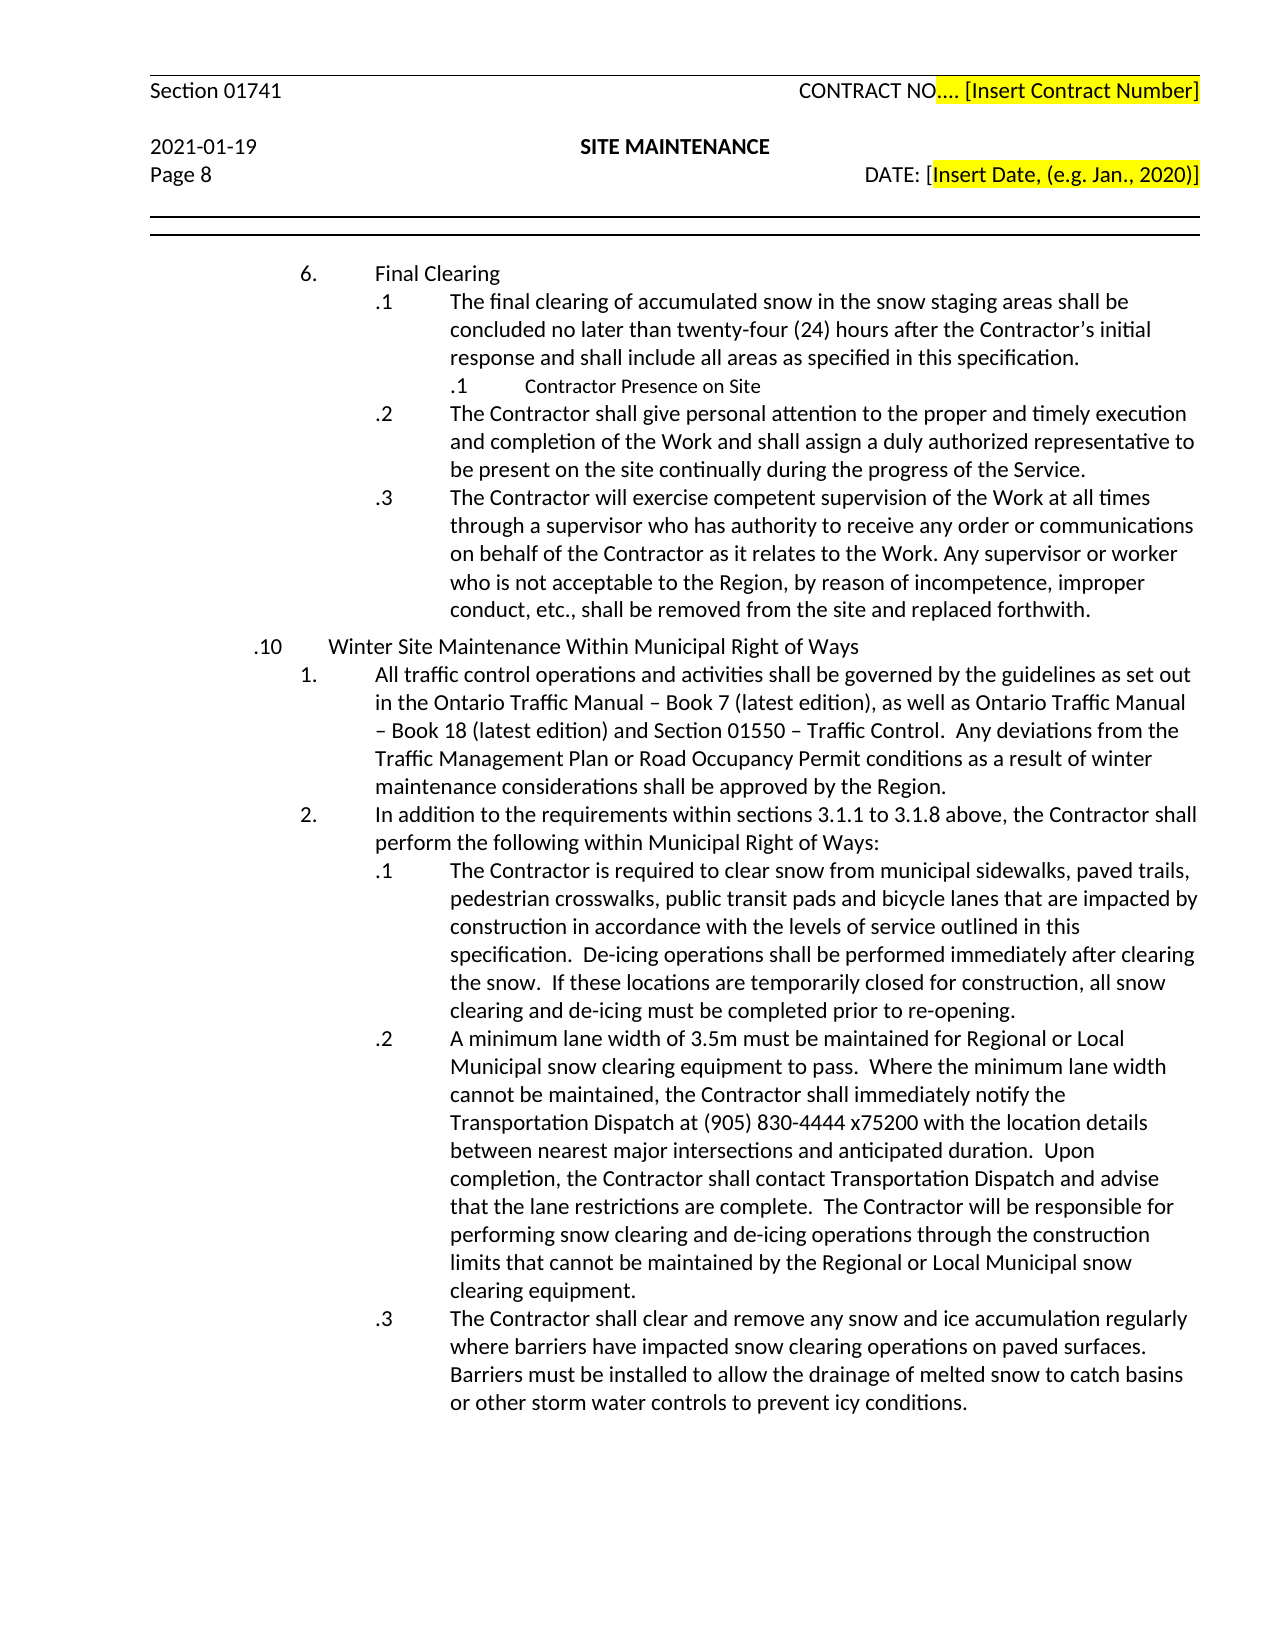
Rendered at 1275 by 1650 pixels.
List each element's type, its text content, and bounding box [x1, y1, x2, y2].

subtitle A minimum lane width of 3.5m must be maintained for Regional or Local Municipal snow clearing equipment to pass. Where the minimum lane width cannot be maintained, the Contractor shall immediately notify the Transportation Dispatch at (905) 830-4444 x75200 with the location details between nearest major intersections and anticipated duration. Upon completion, the Contractor shall contact Transportation Dispatch and advise that the lane restrictions are complete. The Contractor will be responsible for performing snow clearing and de-icing operations through the construction limits that cannot be maintained by the Regional or Local Municipal snow clearing equipment. [375, 1024, 1200, 1304]
subtitle The Contractor is required to clear snow from municipal sidewalks, paved trails, pedestrian crosswalks, public transit pads and bicycle lanes that are impacted by construction in accordance with the levels of service outlined in this specification. De-icing operations shall be performed immediately after clearing the snow. If these locations are temporarily closed for construction, all snow clearing and de-icing must be completed prior to re-opening. [375, 856, 1200, 1024]
subtitle The Contractor shall give personal attention to the proper and timely execution and completion of the Work and shall assign a duly authorized representative to be present on the site continually during the progress of the Service. [375, 399, 1200, 483]
subtitle All traffic control operations and activities shall be governed by the guidelines as set out in the Ontario Traffic Manual – Book 7 (latest edition), as well as Ontario Traffic Manual – Book 18 (latest edition) and Section 01550 – Traffic Control. Any deviations from the Traffic Management Plan or Road Occupancy Permit conditions as a result of winter maintenance considerations shall be approved by the Region. [300, 660, 1200, 800]
subtitle In addition to the requirements within sections 3.1.1 to 3.1.8 above, the Contractor shall perform the following within Municipal Right of Ways: [300, 800, 1200, 856]
subtitle The Contractor shall clear and remove any snow and ice accumulation regularly where barriers have impacted snow clearing operations on paved surfaces. Barriers must be installed to allow the drainage of melted snow to catch basins or other storm water controls to prevent icy conditions. [375, 1304, 1200, 1417]
subtitle Final Clearing [300, 259, 1200, 287]
subtitle Contractor Presence on Site [450, 371, 1200, 399]
subtitle Winter Site Maintenance Within Municipal Right of Ways [253, 632, 1200, 660]
subtitle The final clearing of accumulated snow in the snow staging areas shall be concluded no later than twenty-four (24) hours after the Contractor’s initial response and shall include all areas as specified in this specification. [375, 287, 1200, 371]
subtitle The Contractor will exercise competent supervision of the Work at all times through a supervisor who has authority to receive any order or communications on behalf of the Contractor as it relates to the Work. Any supervisor or worker who is not acceptable to the Region, by reason of incompetence, improper conduct, etc., shall be removed from the site and replaced forthwith. [375, 483, 1200, 624]
